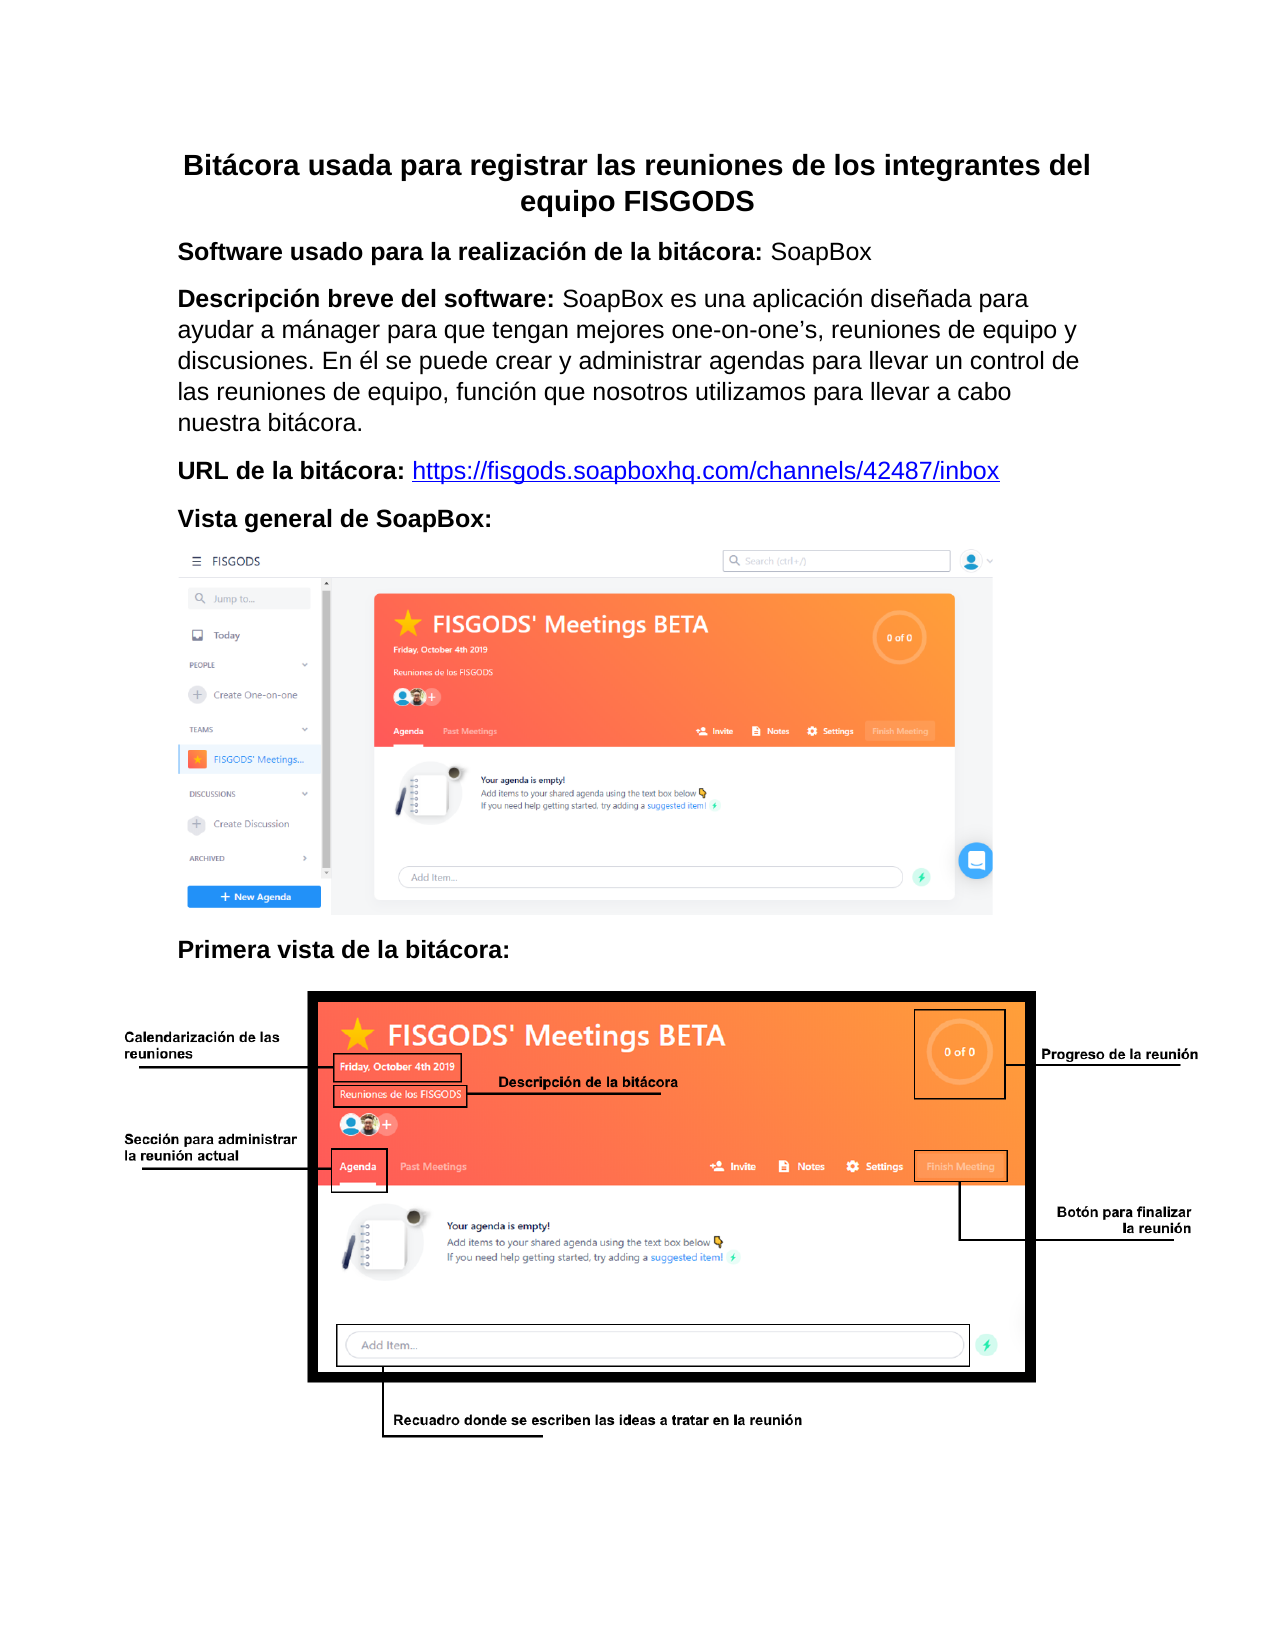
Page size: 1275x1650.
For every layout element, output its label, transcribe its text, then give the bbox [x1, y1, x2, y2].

picture [117, 969, 844, 1511]
text Descripción breve del software: SoapBox es una aplicación diseñada para ayudar a mánager para que tengan mejores one-on-one’s, reuniones de equipo y discusiones. En él se puede crear y administrar agendas para llevar un control de las reuniones de equipo, función que nosotros utilizamos para llevar a cabo nuestra bitácora. [177, 284, 1098, 437]
text Vista general de SoapBox: [177, 504, 1098, 533]
text URL de la bitácora: https://fisgods.soapboxhq.com/channels/42487/inbox [177, 456, 1098, 485]
text Reunión del 19 de septiembre de 2019: [844, 1070, 1098, 1161]
picture [177, 545, 992, 914]
text Software usado para la realización de la bitácora: SoapBox [177, 237, 1098, 265]
text Bitácora usada para registrar las reuniones de los integrantes del equipo FISGODS [177, 148, 1098, 217]
subtitle Segunda vista de la bitácora: [390, 992, 1098, 1020]
